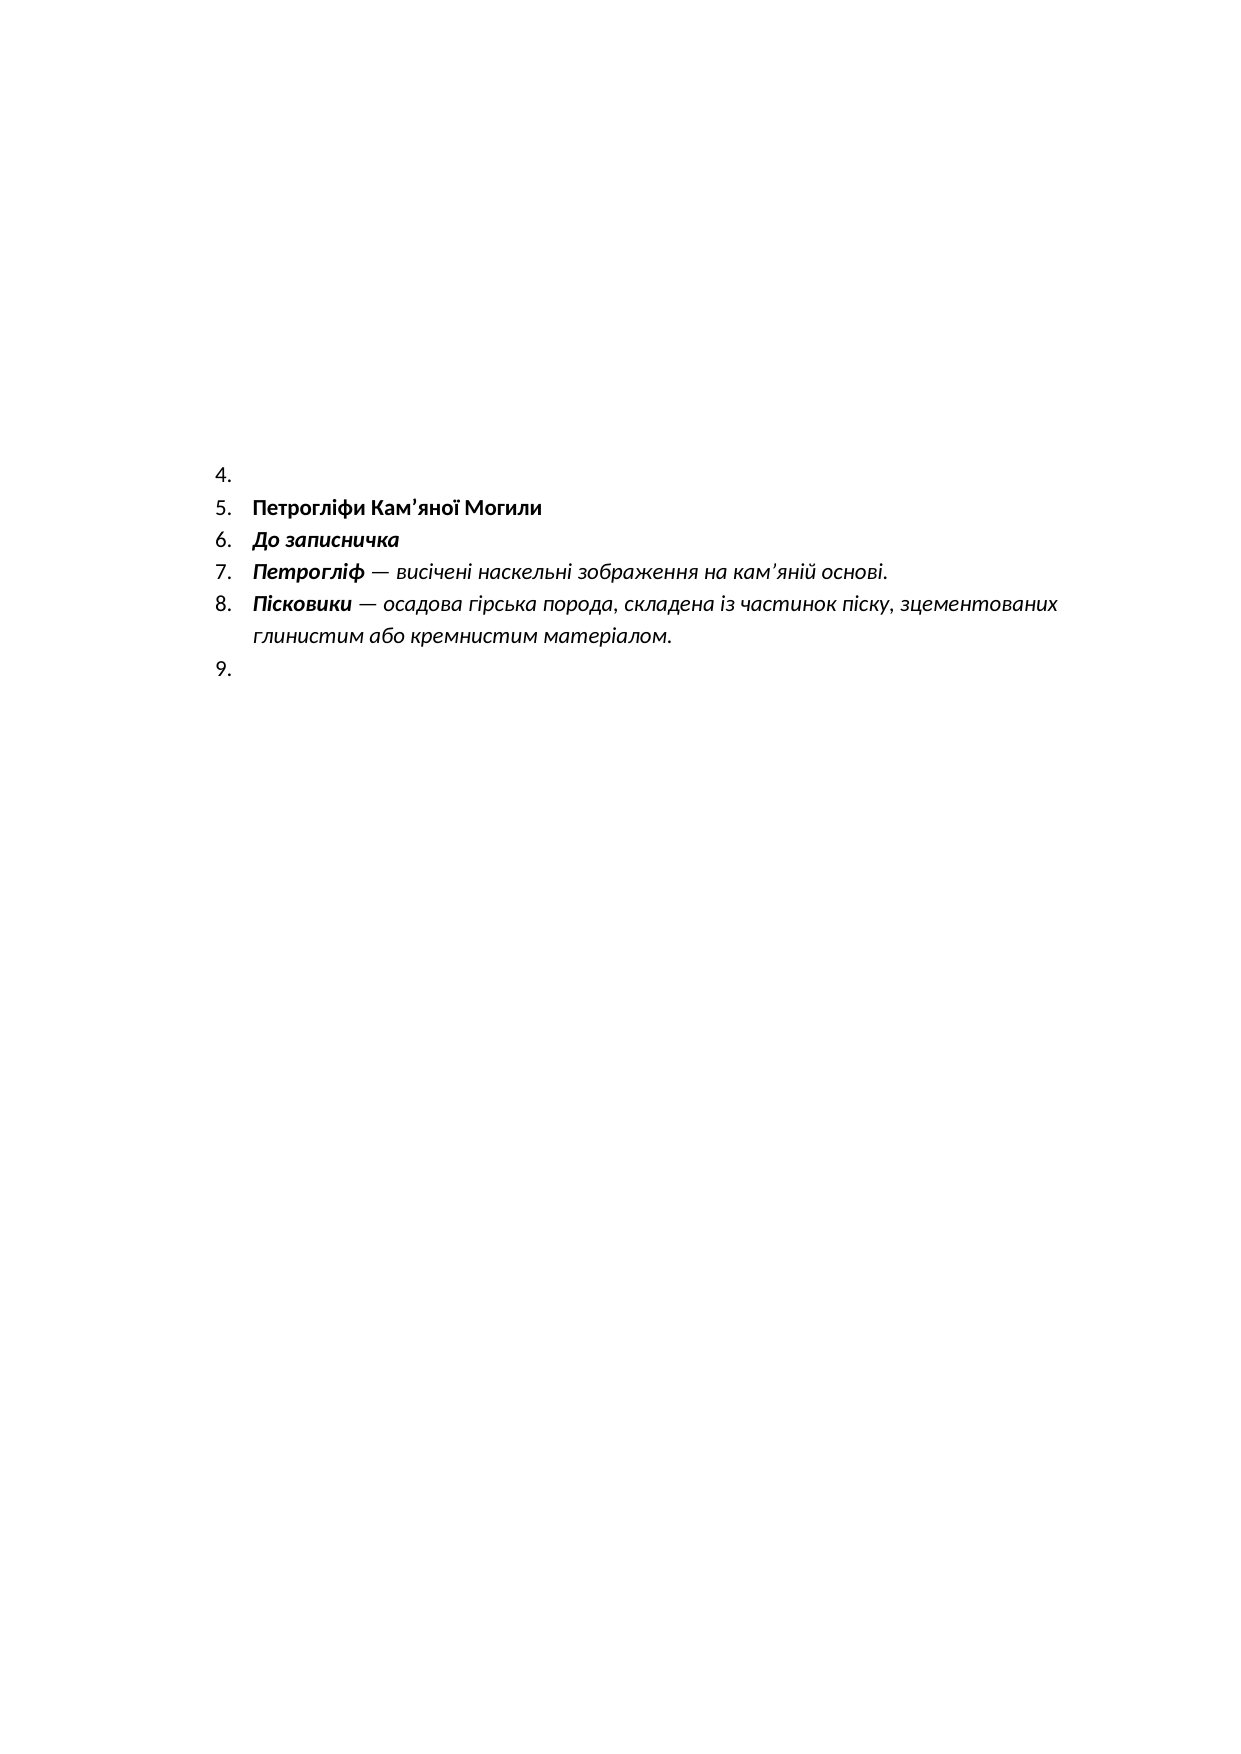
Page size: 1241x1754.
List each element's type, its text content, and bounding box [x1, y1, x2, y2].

list Пісковики — осадова гірська порода, складена із частинок піску, зцементованих глинистим або кремнистим матеріалом. [215, 589, 1152, 649]
list Петрогліф — висічені наскельні зображення на кам’яній основі. [215, 557, 1152, 585]
list До записничка [215, 525, 1152, 553]
list Петрогліфи Кам’яної Могили [215, 493, 1152, 521]
